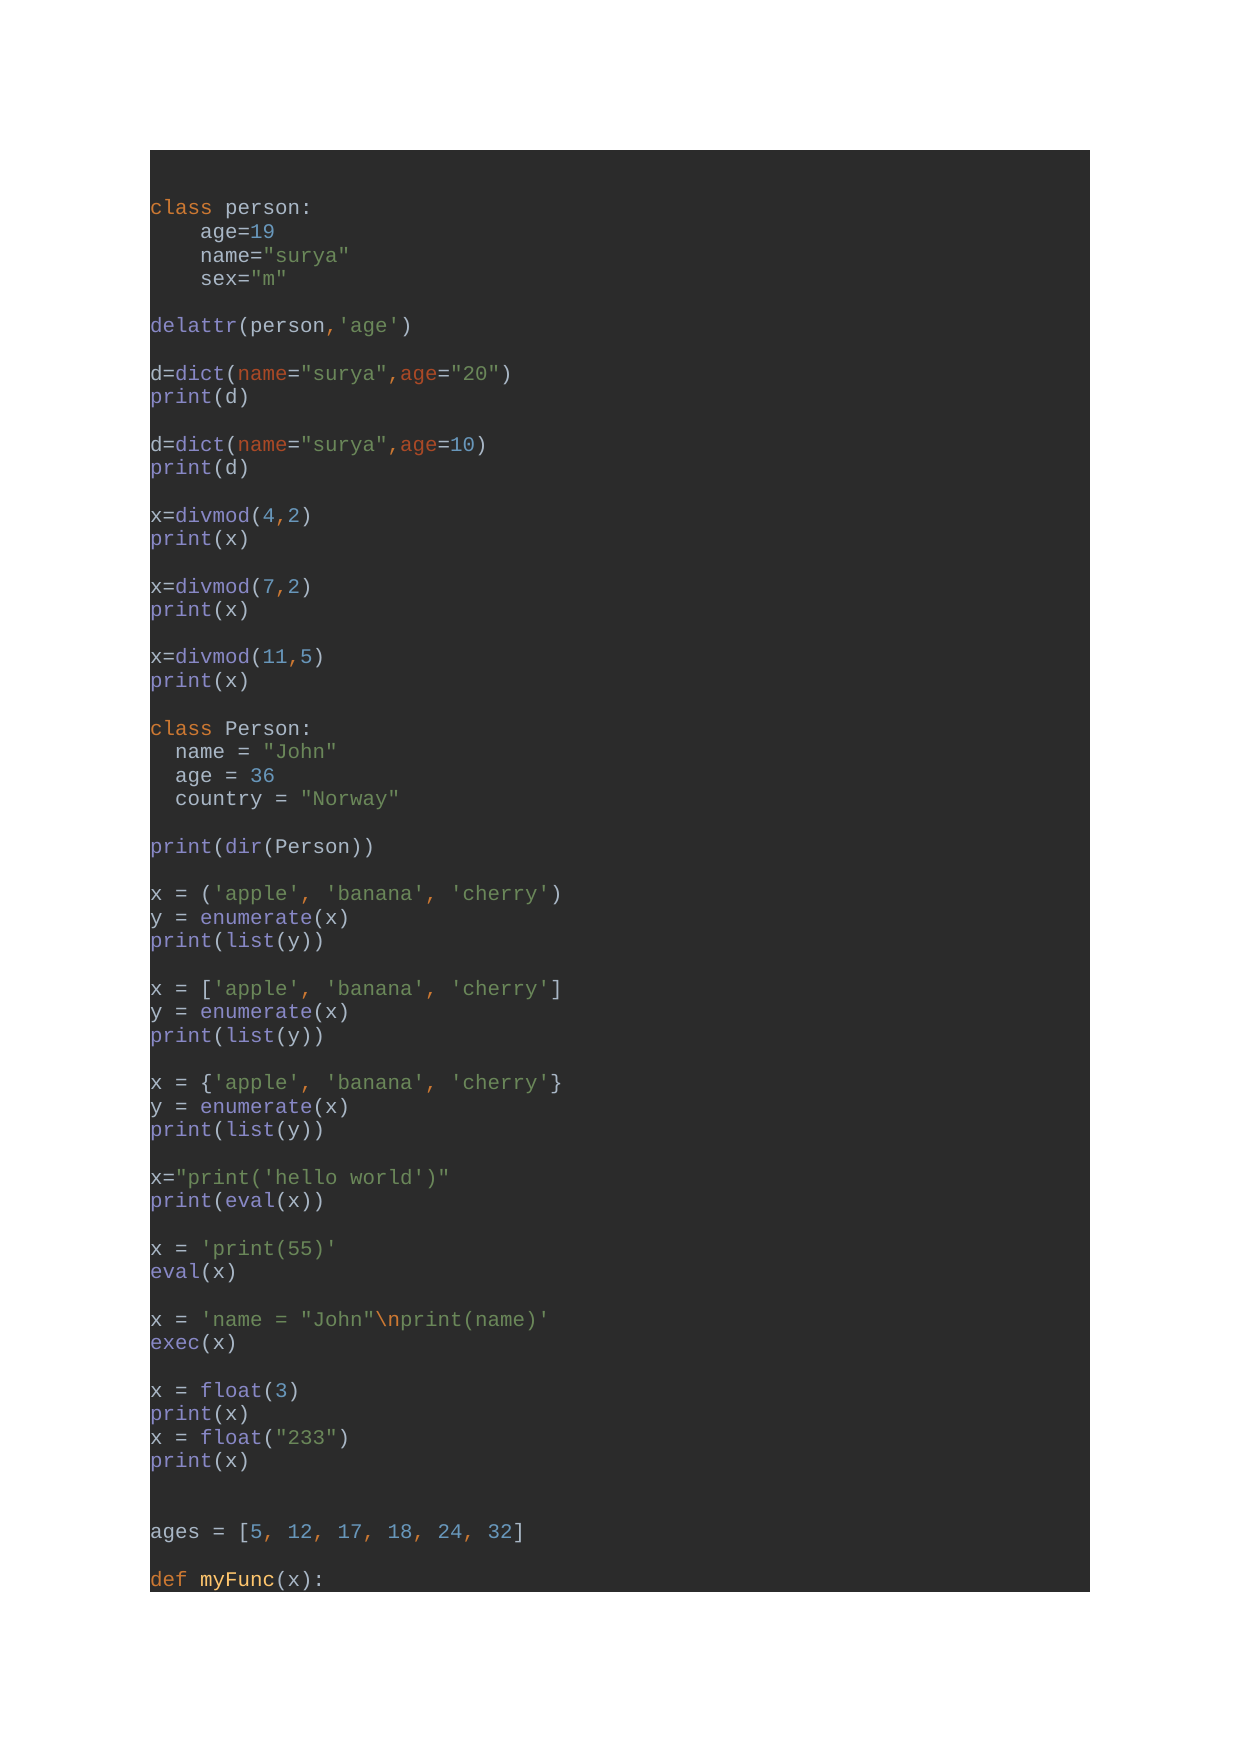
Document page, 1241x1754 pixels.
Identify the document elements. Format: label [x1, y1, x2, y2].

text [150, 150, 1090, 1592]
